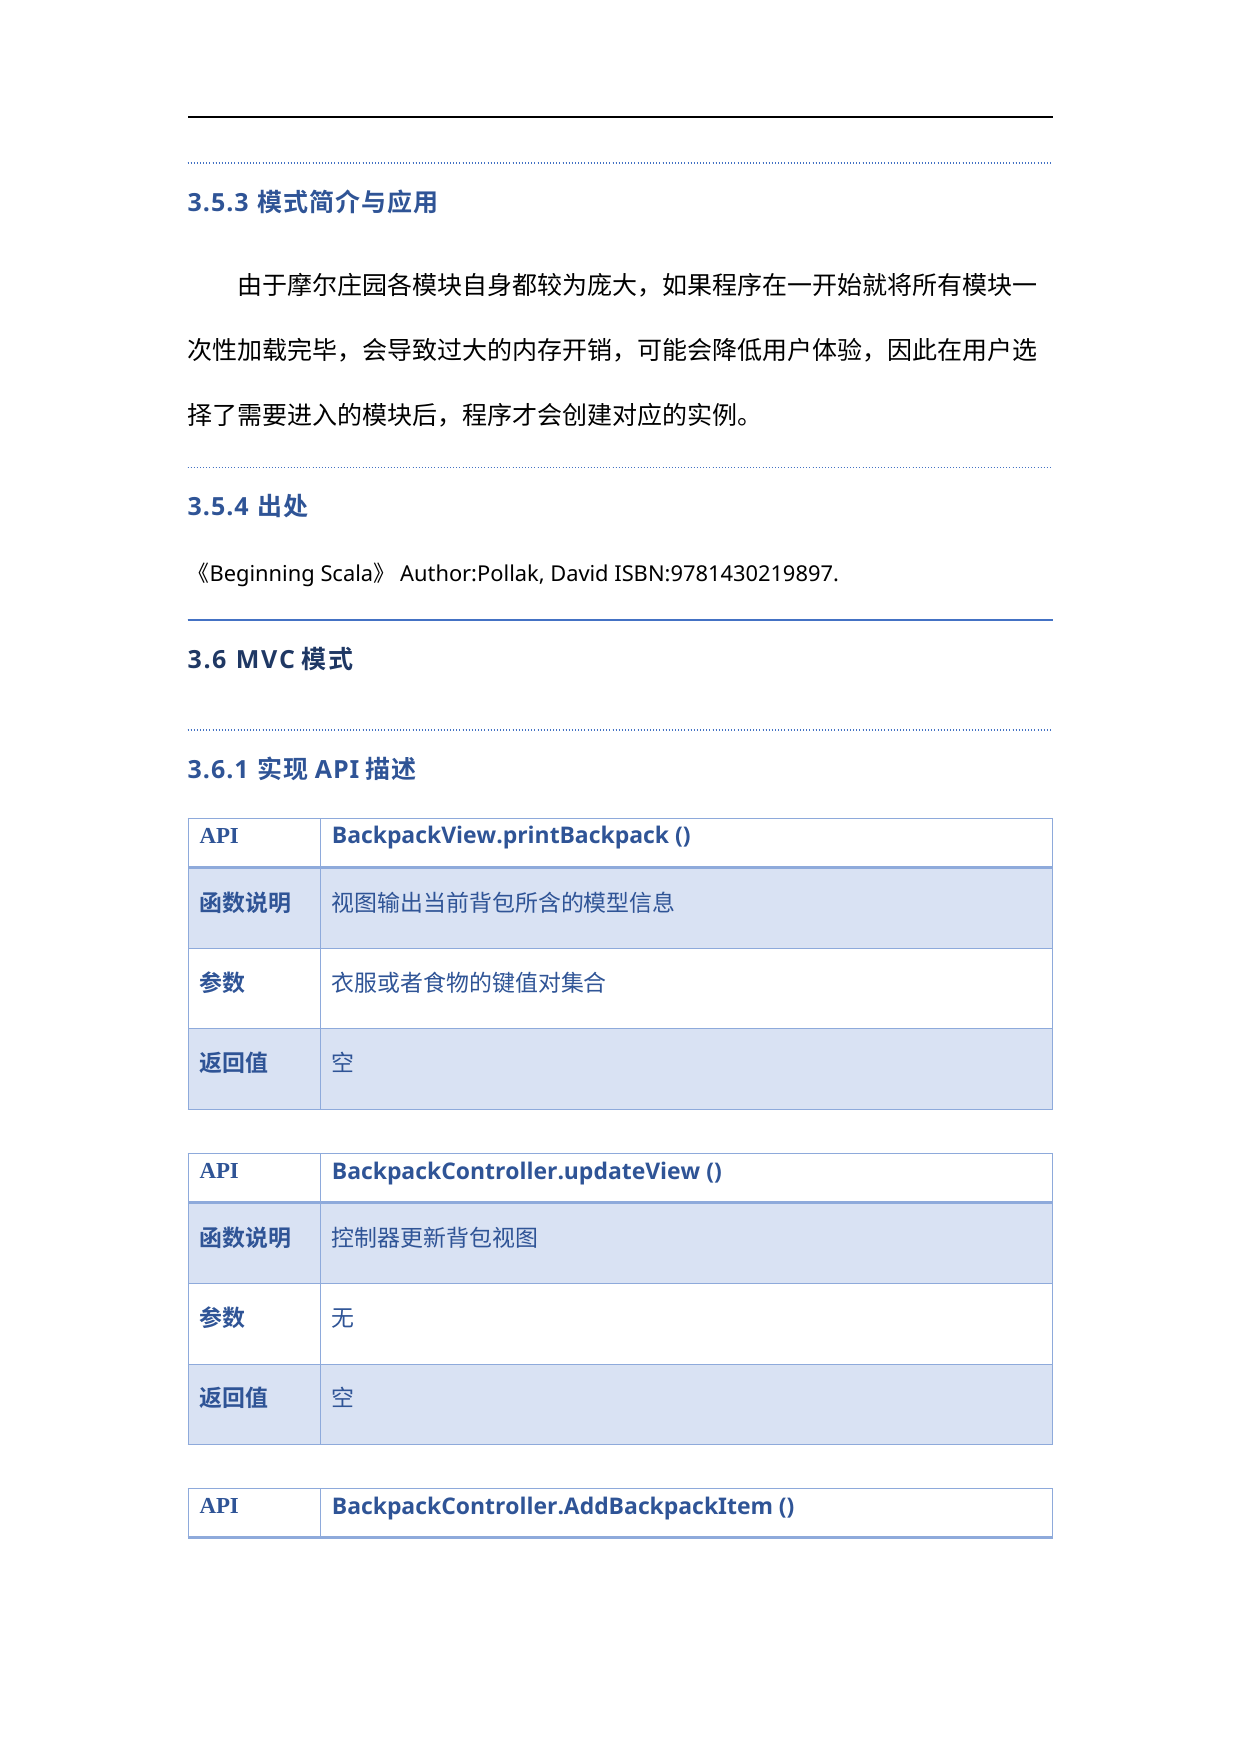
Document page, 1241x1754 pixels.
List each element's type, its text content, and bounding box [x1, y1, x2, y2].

table_header BackpackController.updateView () [321, 1154, 1052, 1201]
table_cell 函数说明 [189, 1204, 320, 1283]
table_cell 函数说明 [189, 869, 320, 948]
table_cell 返回值 [189, 1029, 320, 1109]
text 由于摩尔庄园各模块自身都较为庞大，如果程序在一开始就将所有模块一次性加载完毕，会导致过大的内存开销，可能会降低用户体验，因此在用户选择了需要进入的模块后，程序才会创建对应的实例。 [187, 251, 1053, 446]
table_cell 衣服或者食物的键值对集合 [321, 949, 1052, 1028]
subtitle 3.5.3 模式简介与应用 [187, 162, 1053, 233]
table_cell 空 [321, 1029, 1052, 1109]
table_header BackpackView.printBackpack () [321, 819, 1052, 866]
table_cell 返回值 [189, 1365, 320, 1444]
table_cell 参数 [189, 949, 320, 1028]
table_cell 参数 [189, 1284, 320, 1363]
table_header API [189, 819, 320, 866]
table_header API [189, 1489, 320, 1536]
table_header API [189, 1154, 320, 1201]
table_cell 空 [321, 1365, 1052, 1444]
text 《Beginning Scala》 Author:Pollak, David ISBN:9781430219897. [187, 556, 1053, 588]
subtitle 3.5.4 出处 [187, 467, 1053, 537]
subtitle 3.6.1 实现API描述 [187, 729, 1053, 800]
table_header BackpackController.AddBackpackItem () [321, 1489, 1052, 1536]
subtitle 3.6 MVC模式 [187, 620, 1053, 690]
table_cell 控制器更新背包视图 [321, 1204, 1052, 1283]
table_cell 视图输出当前背包所含的模型信息 [321, 869, 1052, 948]
table_cell 无 [321, 1284, 1052, 1363]
